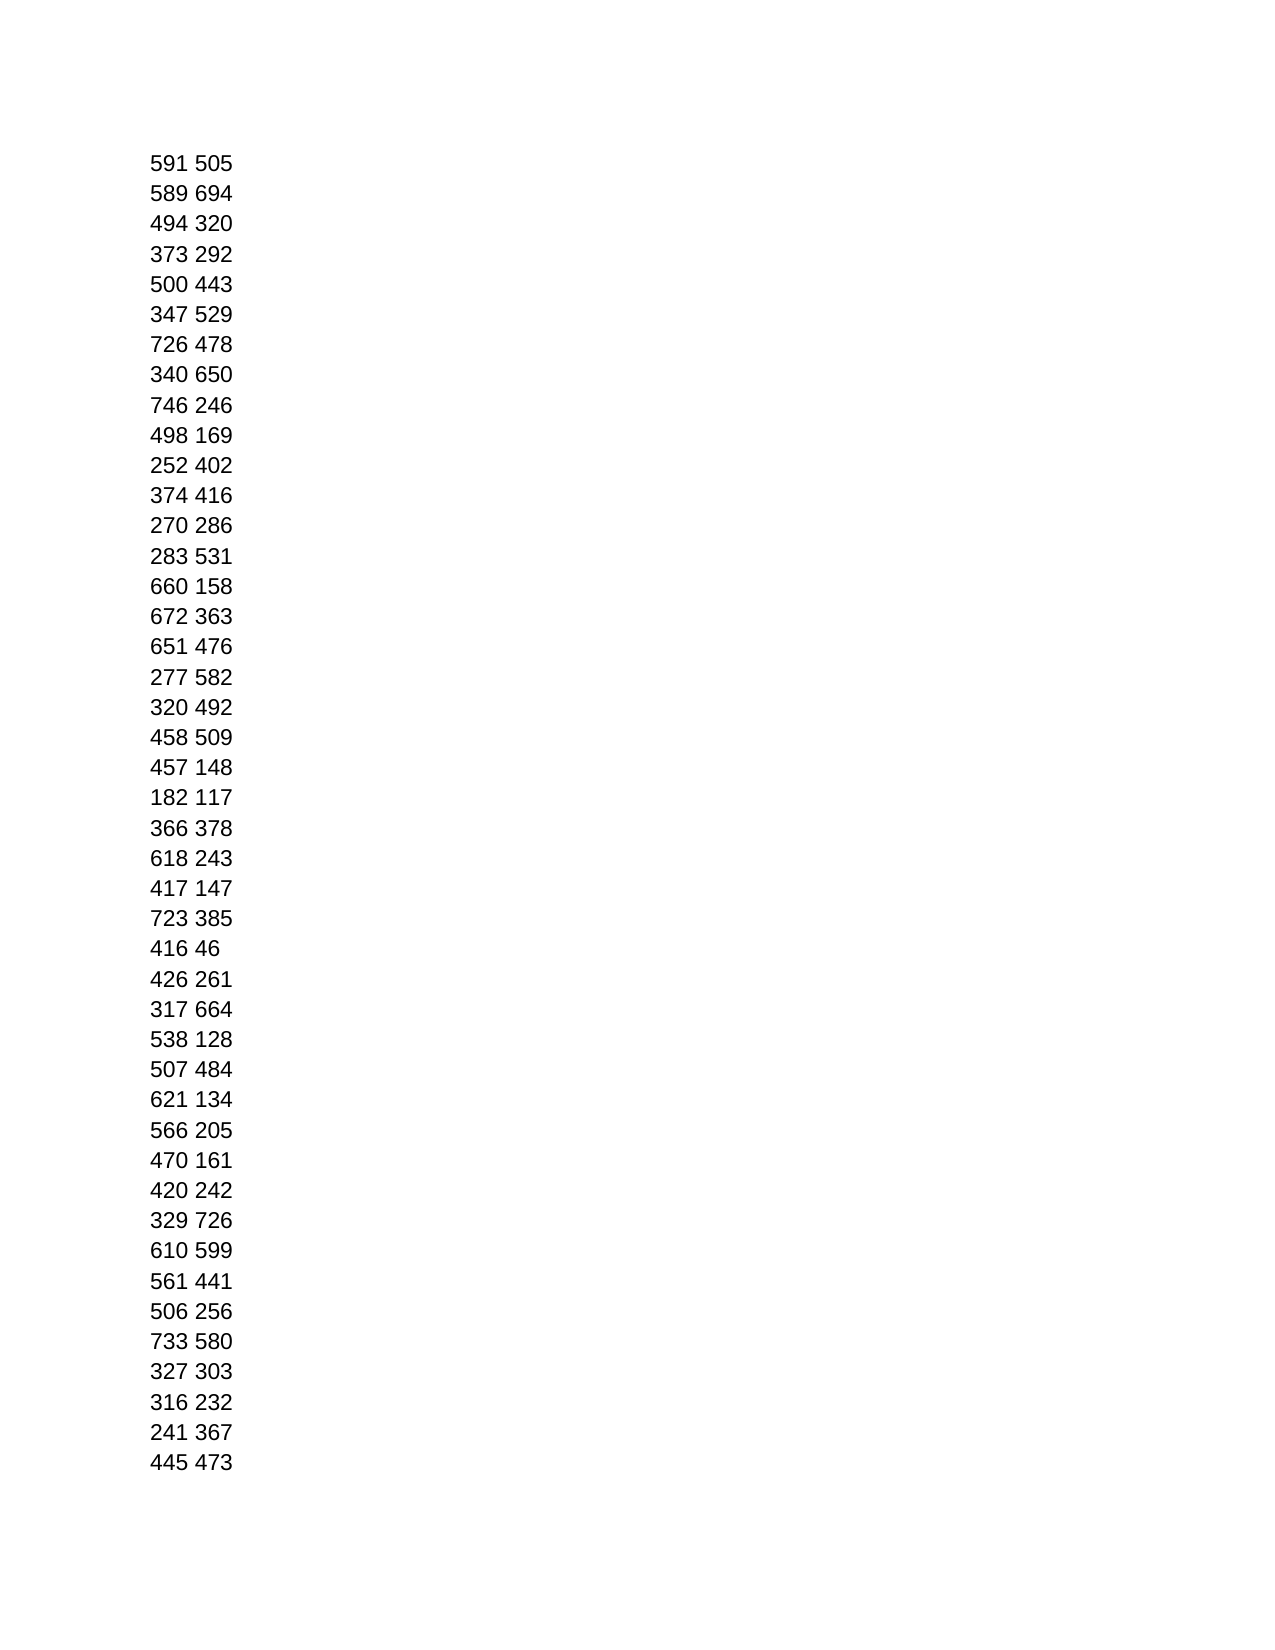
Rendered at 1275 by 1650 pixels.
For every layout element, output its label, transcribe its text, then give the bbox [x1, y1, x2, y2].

text 316 232 [150, 1388, 1125, 1415]
text 417 147 [150, 875, 1125, 901]
text 651 476 [150, 633, 1125, 660]
text 283 531 [150, 543, 1125, 569]
text 723 385 [150, 905, 1125, 932]
text 458 509 [150, 724, 1125, 750]
text 733 580 [150, 1328, 1125, 1354]
text 420 242 [150, 1177, 1125, 1203]
text 591 505 [150, 150, 1125, 176]
text 746 246 [150, 392, 1125, 418]
text 426 261 [150, 966, 1125, 992]
text 340 650 [150, 361, 1125, 388]
text 347 529 [150, 301, 1125, 327]
text 457 148 [150, 754, 1125, 781]
text 498 169 [150, 422, 1125, 448]
text 373 292 [150, 241, 1125, 267]
text 561 441 [150, 1268, 1125, 1294]
text 506 256 [150, 1298, 1125, 1324]
text 507 484 [150, 1056, 1125, 1083]
text 660 158 [150, 573, 1125, 599]
text 320 492 [150, 694, 1125, 720]
text 500 443 [150, 271, 1125, 297]
text 672 363 [150, 603, 1125, 629]
text 470 161 [150, 1147, 1125, 1173]
text 366 378 [150, 814, 1125, 841]
text 329 726 [150, 1207, 1125, 1234]
text 589 694 [150, 180, 1125, 207]
text 610 599 [150, 1237, 1125, 1264]
text 270 286 [150, 512, 1125, 539]
text 416 46 [150, 935, 1125, 962]
text 317 664 [150, 996, 1125, 1022]
text 566 205 [150, 1117, 1125, 1143]
text 621 134 [150, 1086, 1125, 1113]
text 241 367 [150, 1419, 1125, 1445]
text 252 402 [150, 452, 1125, 478]
text 327 303 [150, 1358, 1125, 1385]
text 277 582 [150, 663, 1125, 690]
text 494 320 [150, 210, 1125, 237]
text 618 243 [150, 845, 1125, 871]
text 374 416 [150, 482, 1125, 509]
text 538 128 [150, 1026, 1125, 1052]
text 445 473 [150, 1449, 1125, 1475]
text 726 478 [150, 331, 1125, 358]
text 182 117 [150, 784, 1125, 811]
